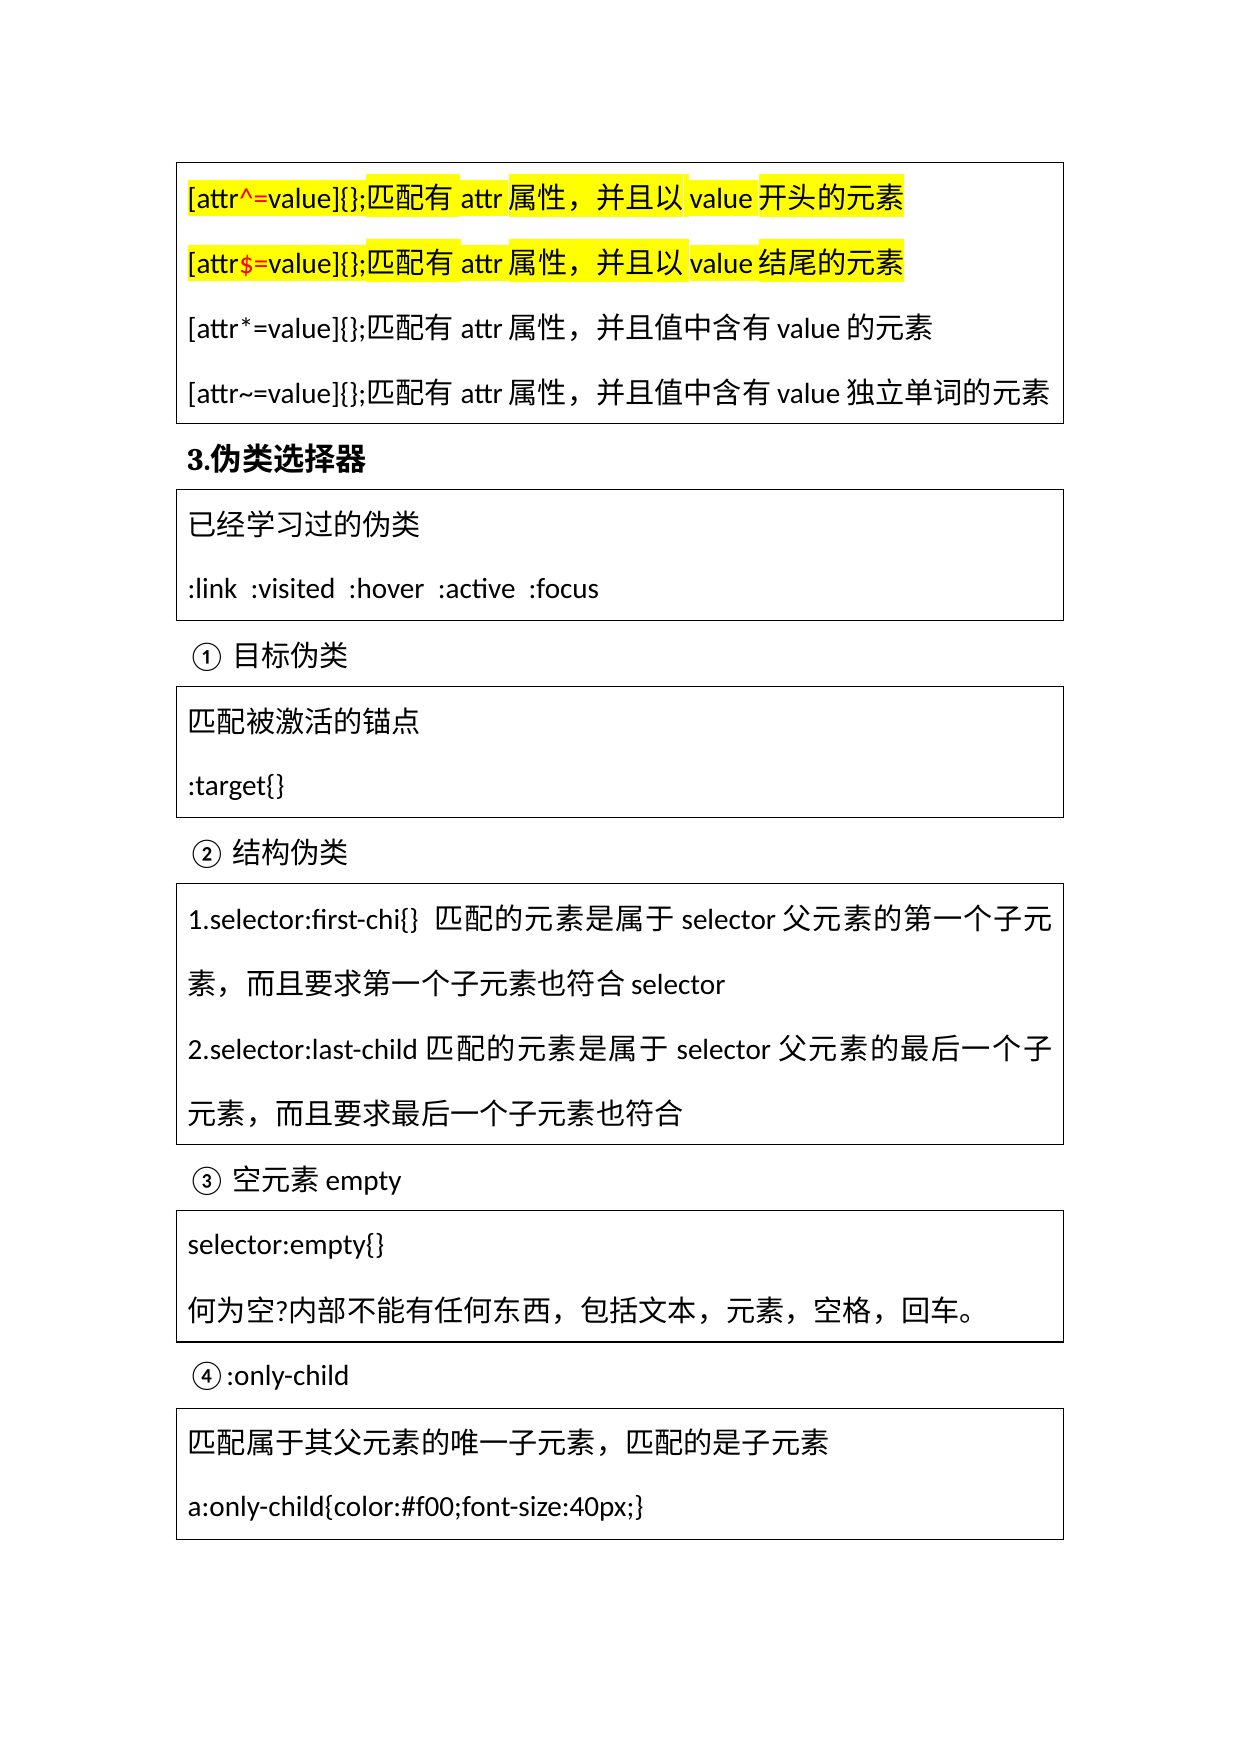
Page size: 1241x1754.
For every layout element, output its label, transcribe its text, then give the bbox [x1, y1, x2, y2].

text ③空元素empty [187, 1145, 1053, 1210]
text ④:only-child [187, 1343, 1053, 1407]
table_header selector:empty{} 何为空?内部不能有任何东西，包括文本，元素，空格，回车。 [177, 1211, 1063, 1341]
table_header 匹配被激活的锚点 :target{} [177, 687, 1063, 817]
table_header 匹配属于其父元素的唯一子元素，匹配的是子元素 a:only-child{color:#f00;font-size:40px;} [177, 1409, 1063, 1538]
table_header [177, 163, 1063, 423]
text ①目标伪类 [187, 621, 1053, 686]
subtitle 3.伪类选择器 [187, 424, 1053, 489]
table_header 已经学习过的伪类 :link :visited :hover :active :focus [177, 490, 1063, 620]
text ②结构伪类 [187, 818, 1053, 883]
table_header 1.selector:first-chi{} 匹配的元素是属于selector父元素的第一个子元素，而且要求第一个子元素也符合selector 2.selector:last-child匹配的元素是属于selector父元素的最后一个子元素，而且要求最后一个子元素也符合 [177, 884, 1063, 1144]
